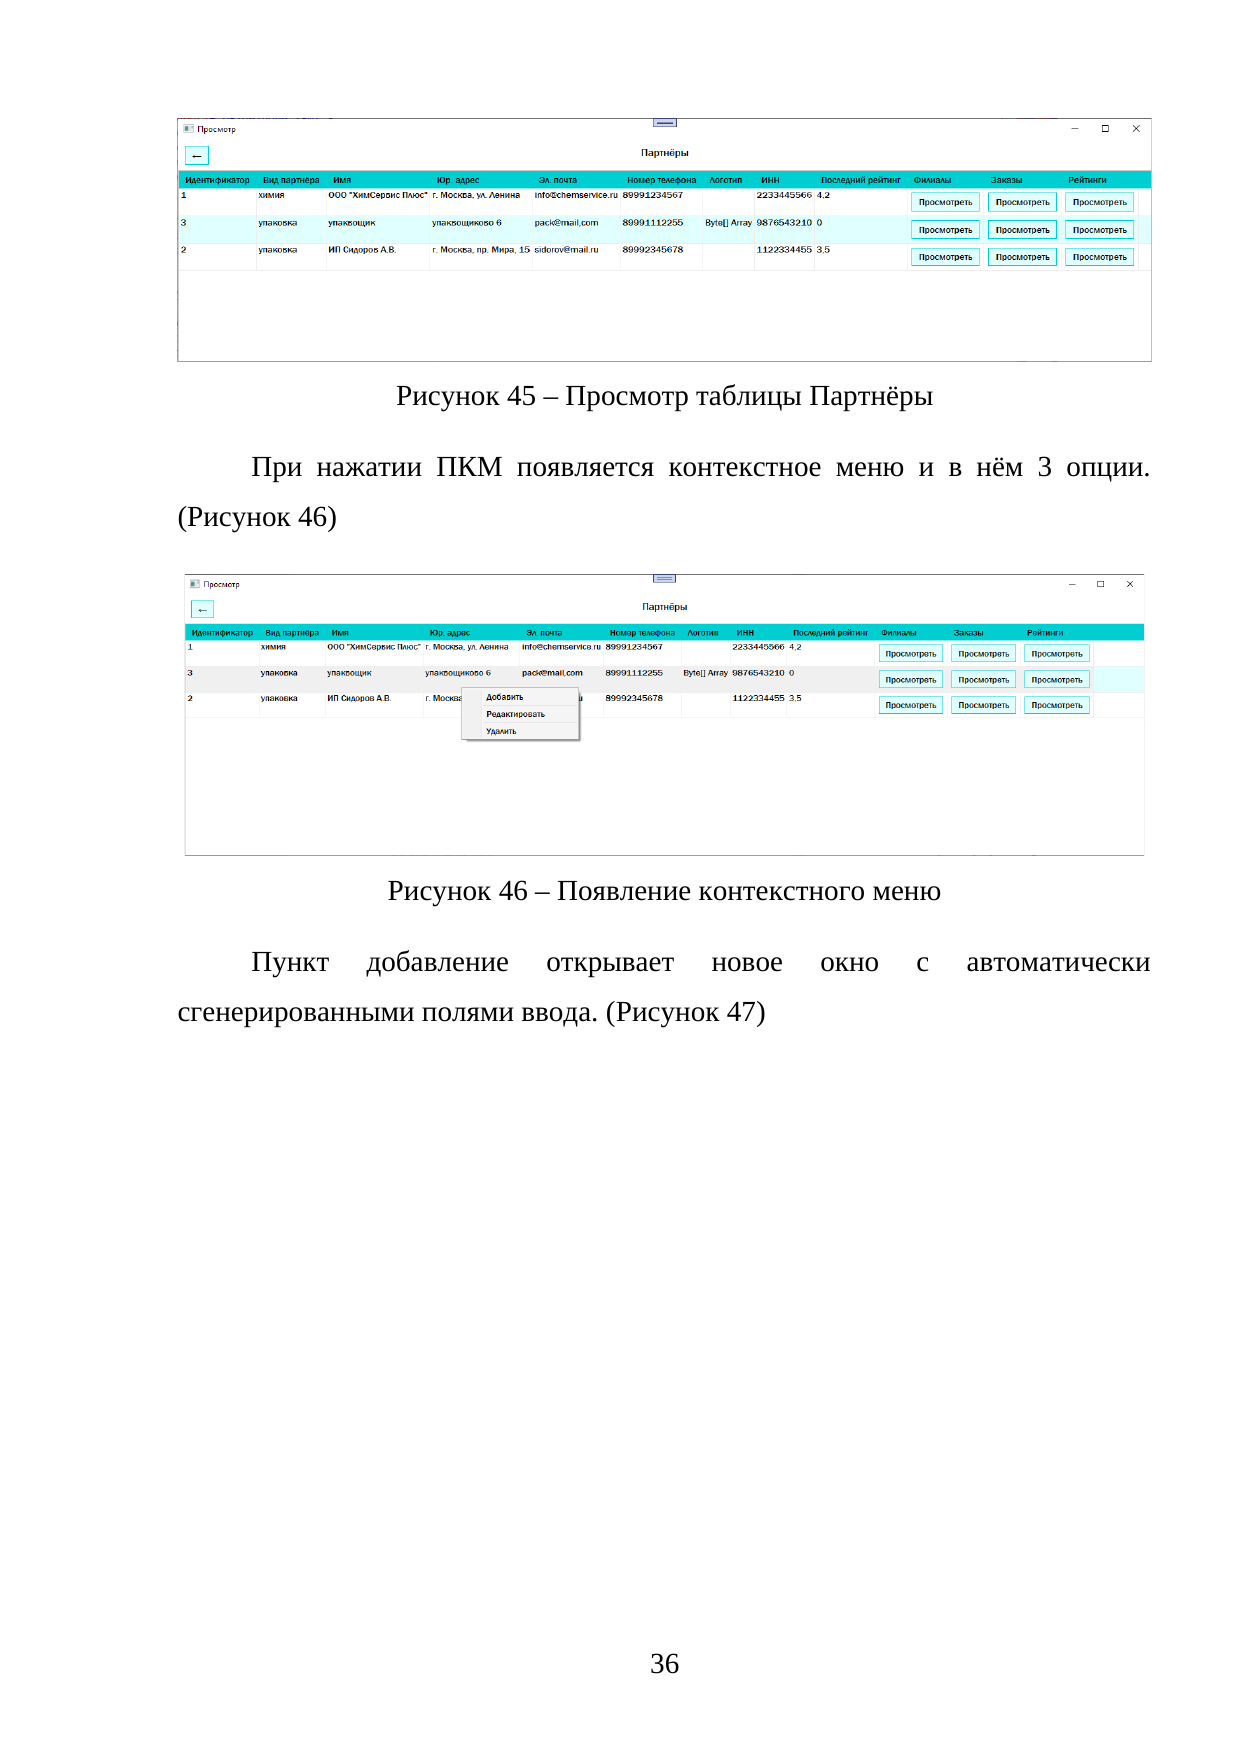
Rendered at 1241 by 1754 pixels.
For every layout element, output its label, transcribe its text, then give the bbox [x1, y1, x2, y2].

text Рисунок 46 – Появление контекстного меню [177, 873, 1152, 906]
text Пункт добавление открывает новое окно с автоматически сгенерированными полями ввода. (рисунок 47) [177, 944, 1152, 1028]
text Рисунок 45 – Просмотр таблицы Партнёры [177, 378, 1152, 412]
text При нажатии ПКМ появляется контекстное меню и в нём 3 опции. (рисунок 46) [177, 449, 1152, 533]
picture [184, 574, 1145, 856]
picture [177, 118, 1152, 362]
